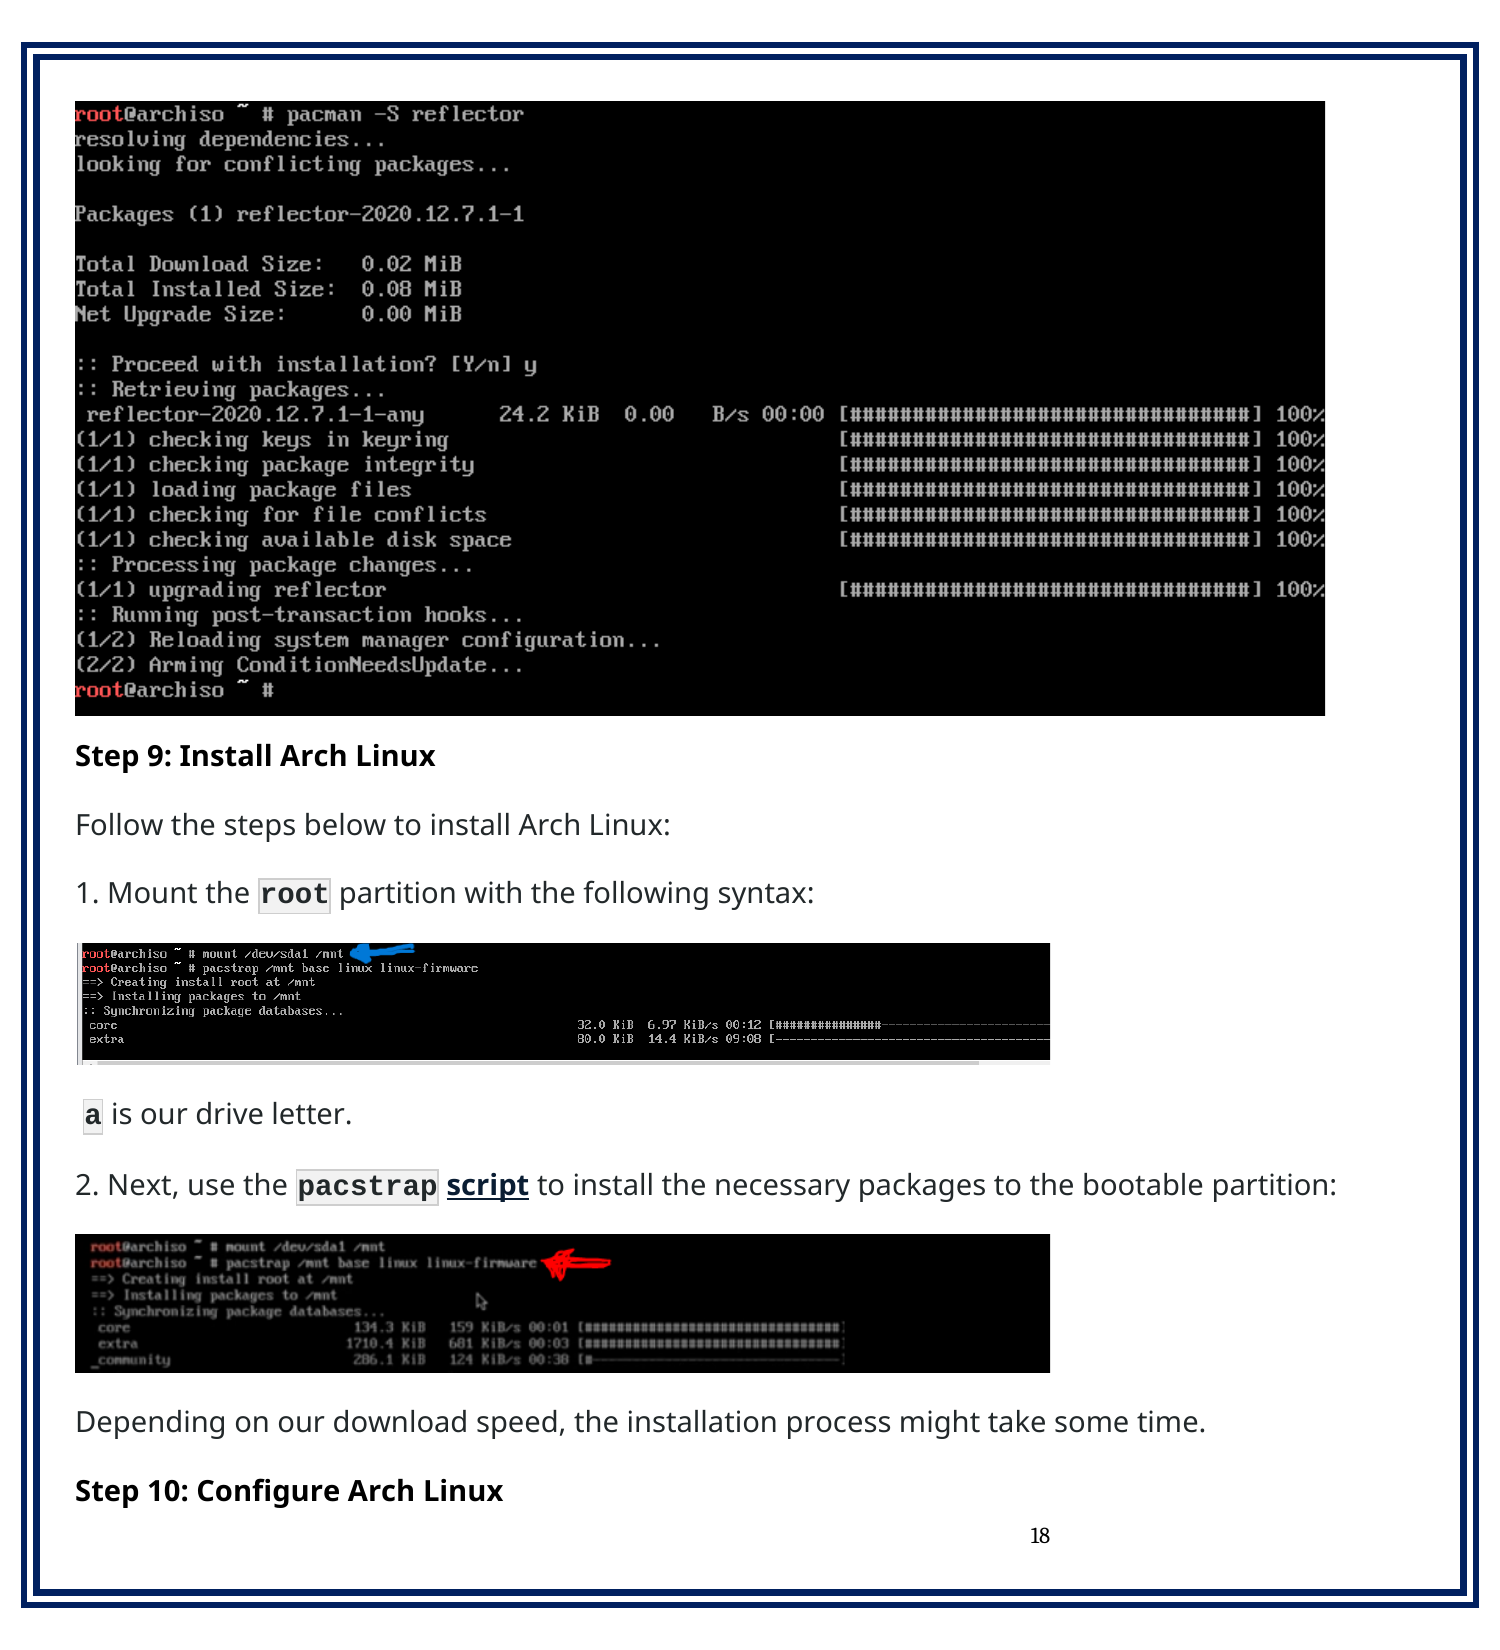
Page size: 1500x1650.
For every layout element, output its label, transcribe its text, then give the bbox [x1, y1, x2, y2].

text Step 10: Configure Arch Linux [75, 1466, 1425, 1510]
text Follow the steps below to install Arch Linux: [75, 804, 1425, 843]
text a is our drive letter. [75, 1093, 1425, 1135]
picture [75, 1234, 1050, 1373]
picture [75, 943, 1050, 1065]
text 2. Next, use the pacstrap script to install the necessary packages to the bootable partition: [75, 1164, 1425, 1206]
text Depending on our download speed, the installation process might take some time. [75, 1401, 1425, 1441]
text Step 9: Install Arch Linux [75, 731, 1425, 775]
picture [75, 101, 1325, 716]
text 1. Mount the root partition with the following syntax: [75, 873, 1425, 914]
